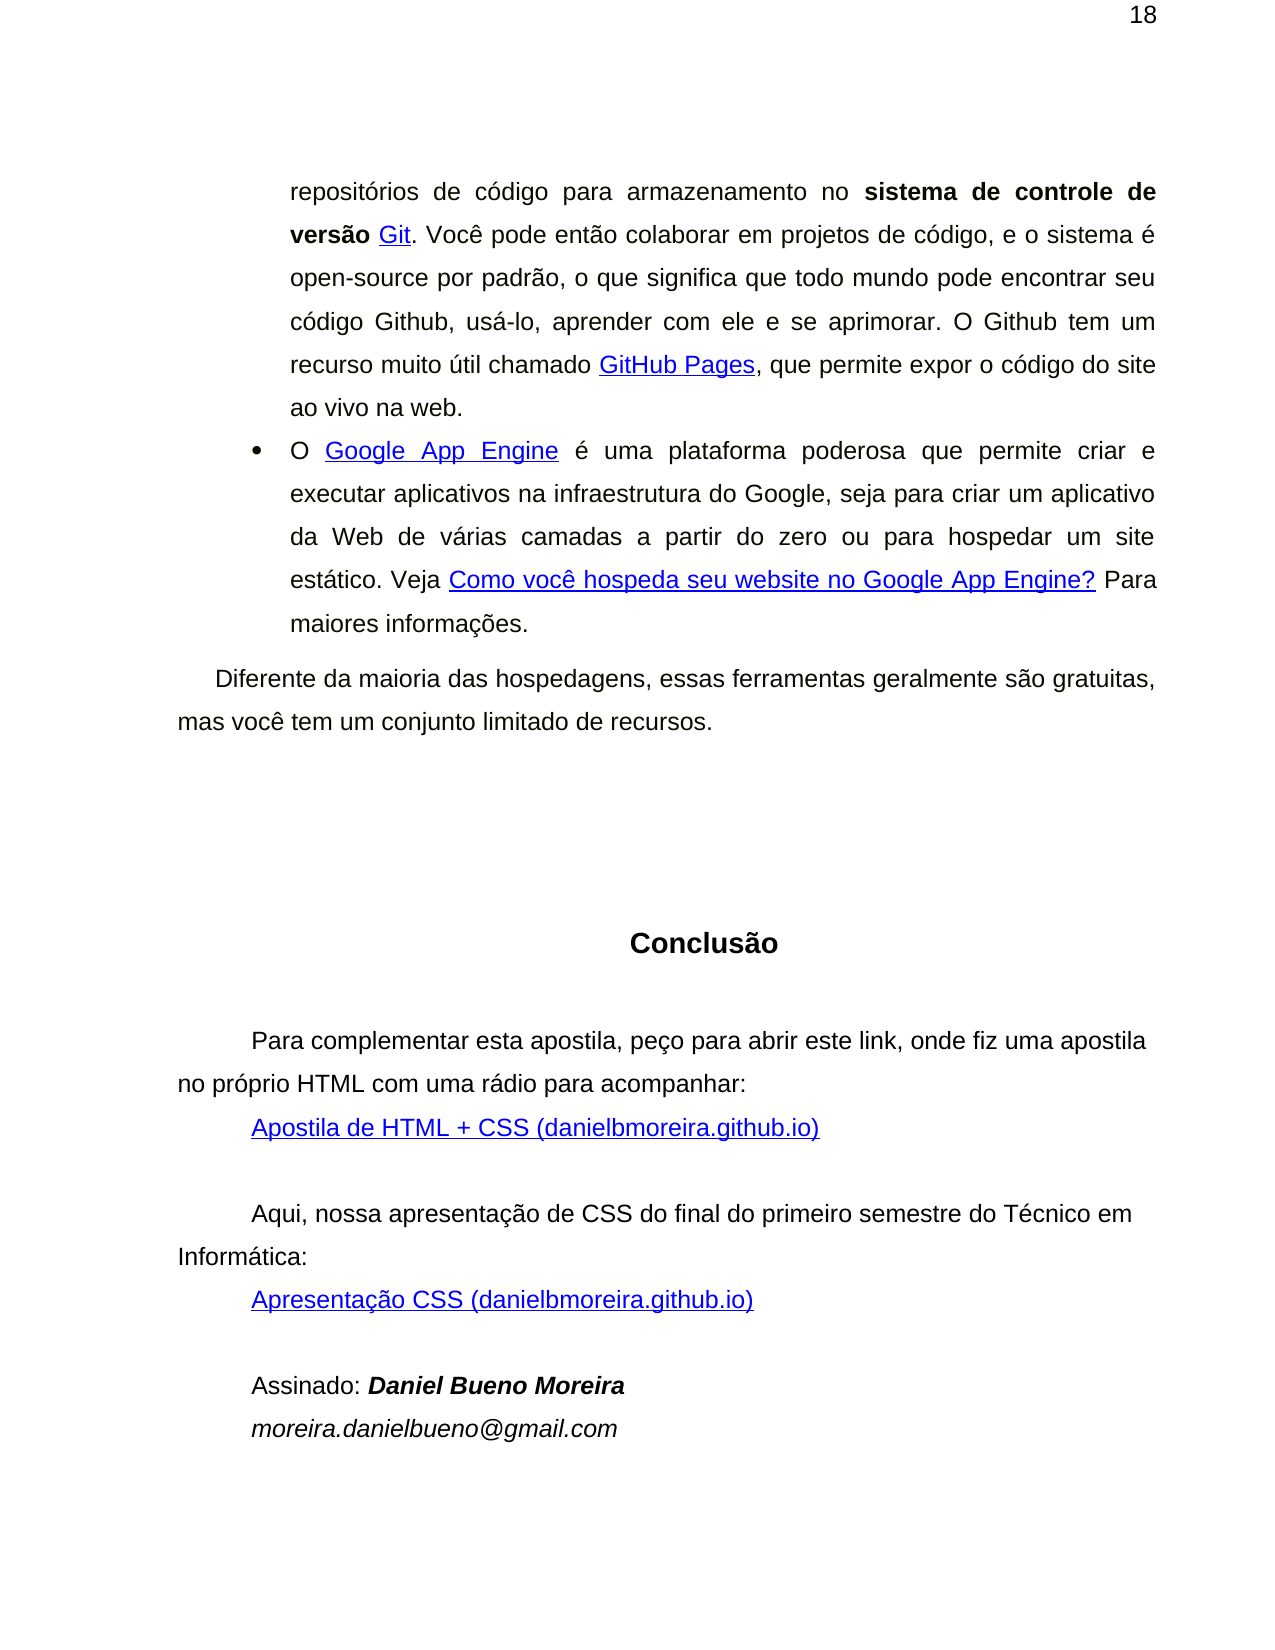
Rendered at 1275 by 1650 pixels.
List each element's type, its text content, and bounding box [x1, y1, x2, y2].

text Apostila de HTML + CSS (danielbmoreira.github.io) [177, 1113, 1157, 1141]
text Assinado: Daniel Bueno Moreira [177, 1371, 1157, 1400]
text Aqui, nossa apresentação de CSS do final do primeiro semestre do Técnico em Informática: [177, 1199, 1157, 1271]
text Para complementar esta apostila, peço para abrir este link, onde fiz uma apostila no próprio HTML com uma rádio para acompanhar: [177, 1026, 1157, 1098]
subtitle Conclusão [177, 926, 1157, 959]
text Apresentação CSS (danielbmoreira.github.io) [177, 1285, 1157, 1314]
text moreira.danielbueno@gmail.com [177, 1414, 1157, 1443]
text Diferente da maioria das hospedagens, essas ferramentas geralmente são gratuitas, mas você tem um conjunto limitado de recursos. [177, 664, 1157, 736]
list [252, 177, 1157, 422]
list O Google App Engine é uma plataforma poderosa que permite criar e executar aplicativos na infraestrutura do Google, seja para criar um aplicativo da Web de várias camadas a partir do zero ou para hospedar um site estático. Veja Como você hospeda seu website no Google App Engine? Para maiores informações. [252, 436, 1157, 637]
